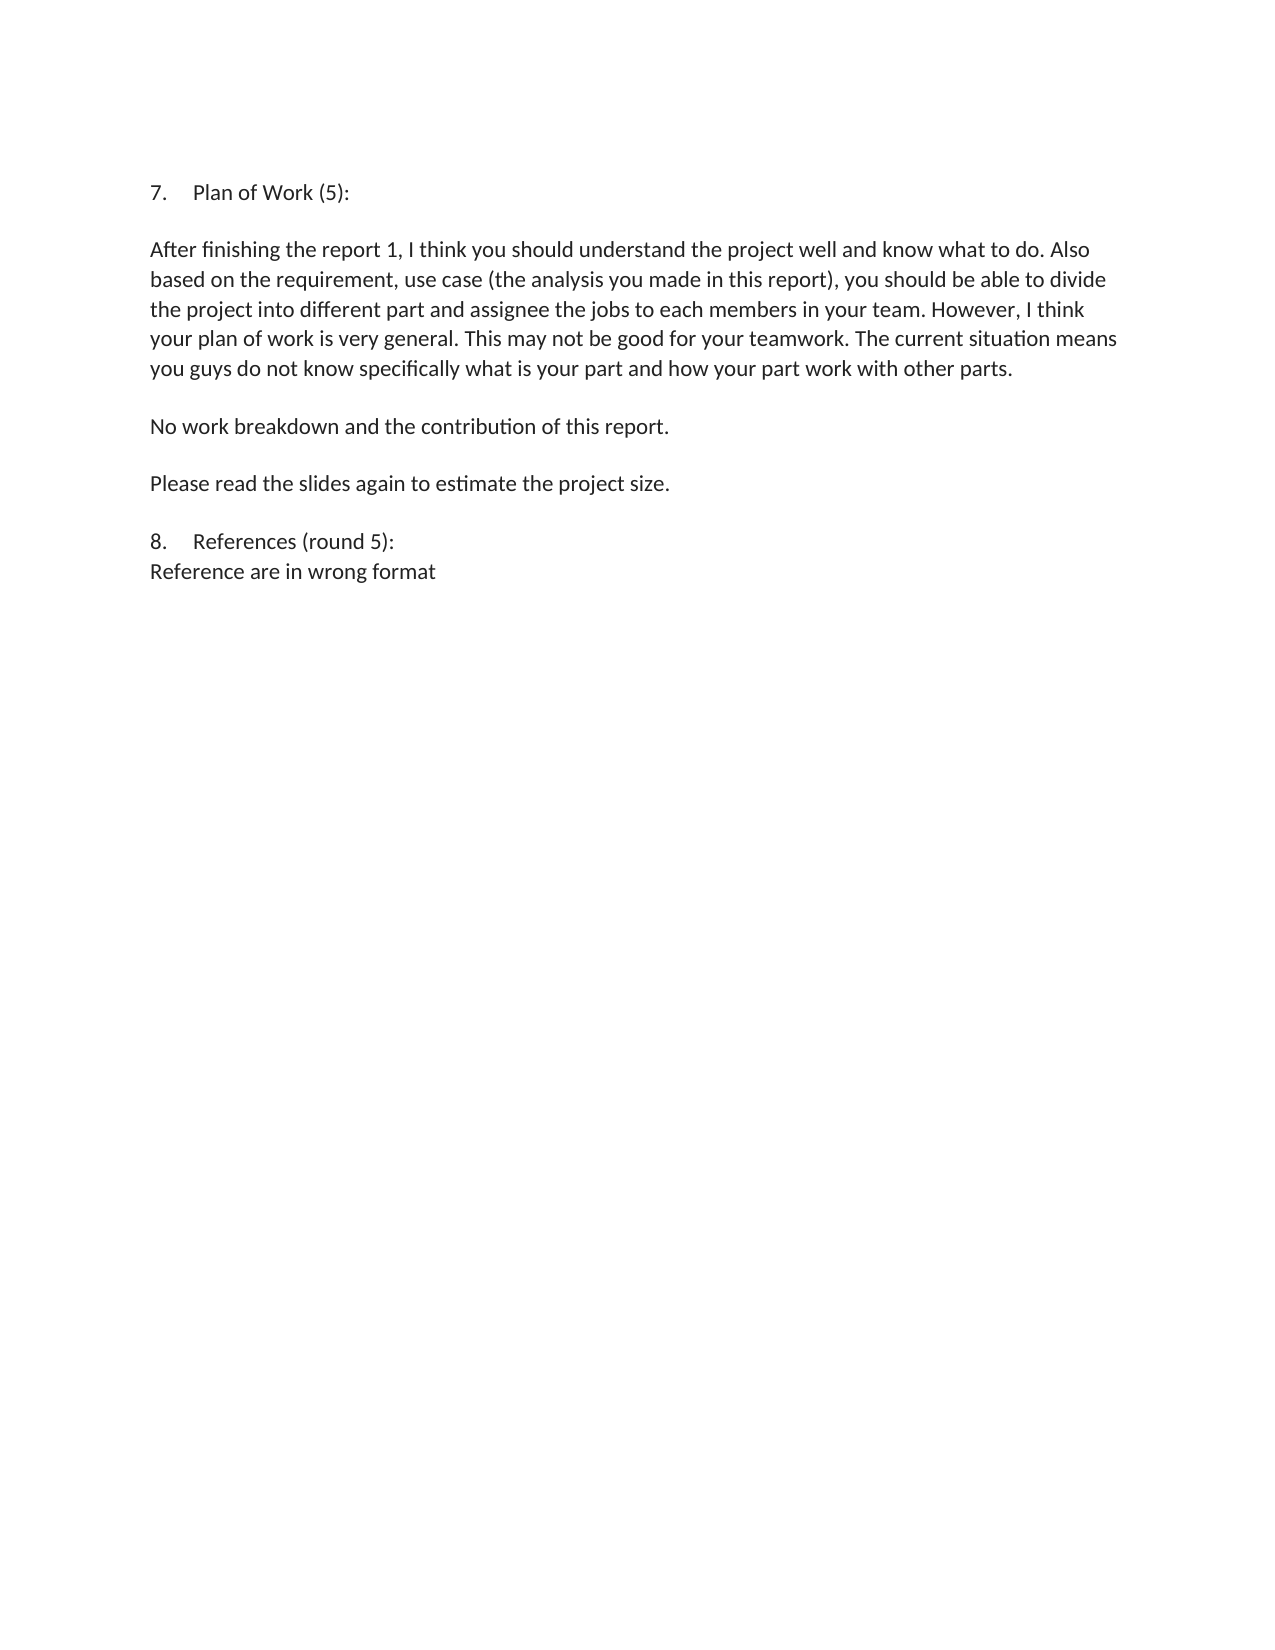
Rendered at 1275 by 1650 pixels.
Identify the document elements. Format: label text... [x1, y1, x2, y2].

text Please read the slides again to estimate the project size. [150, 469, 1125, 497]
text No work breakdown and the contribution of this report. [150, 412, 1125, 440]
text Reference are in wrong format [150, 557, 1125, 585]
text 8. References (round 5): [150, 527, 1125, 555]
text After finishing the report 1, I think you should understand the project well and know what to do. Also based on the requirement, use case (the analysis you made in this report), you should be able to divide the project into different part and assignee the jobs to each members in your team. However, I think your plan of work is very general. This may not be good for your teamwork. The current situation means you guys do not know specifically what is your part and how your part work with other parts. [150, 236, 1125, 382]
text 7. Plan of Work (5): [150, 178, 1125, 206]
